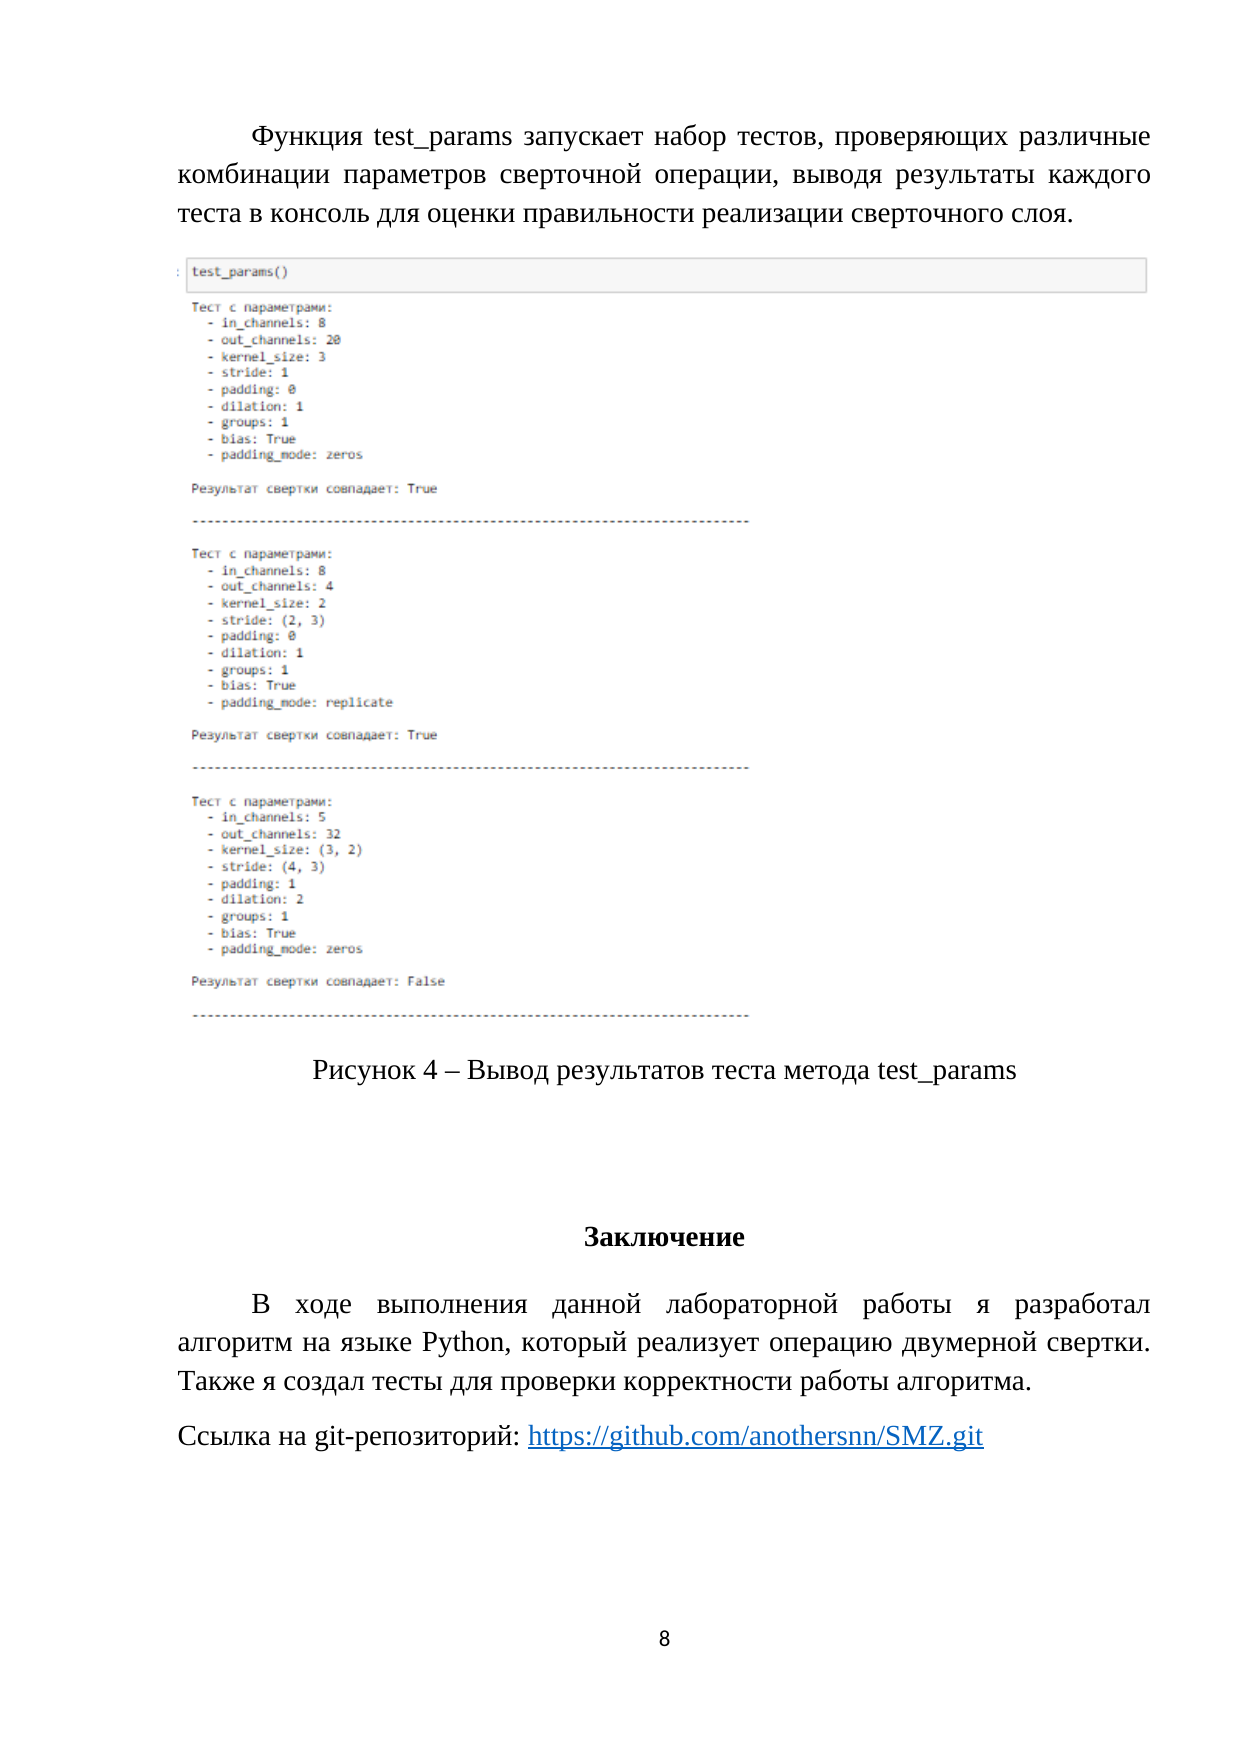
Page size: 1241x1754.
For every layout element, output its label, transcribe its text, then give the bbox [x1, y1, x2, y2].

subtitle Заключение [177, 1219, 1152, 1252]
text В ходе выполнения данной лабораторной работы я разработал алгоритм на языке Python, который реализует операцию двумерной свертки. Также я создал тесты для проверки корректности работы алгоритма. [177, 1286, 1152, 1396]
text Рисунок 4 – Вывод результатов теста метода test_params [177, 1052, 1152, 1086]
text Функция test_params запускает набор тестов, проверяющих различные комбинации параметров сверточной операции, выводя результаты каждого теста в консоль для оценки правильности реализации сверточного слоя. [177, 118, 1152, 229]
picture [177, 250, 1152, 1034]
text Ссылка на git-репозиторий: https://github.com/anothersnn/SMZ.git [177, 1418, 1152, 1452]
